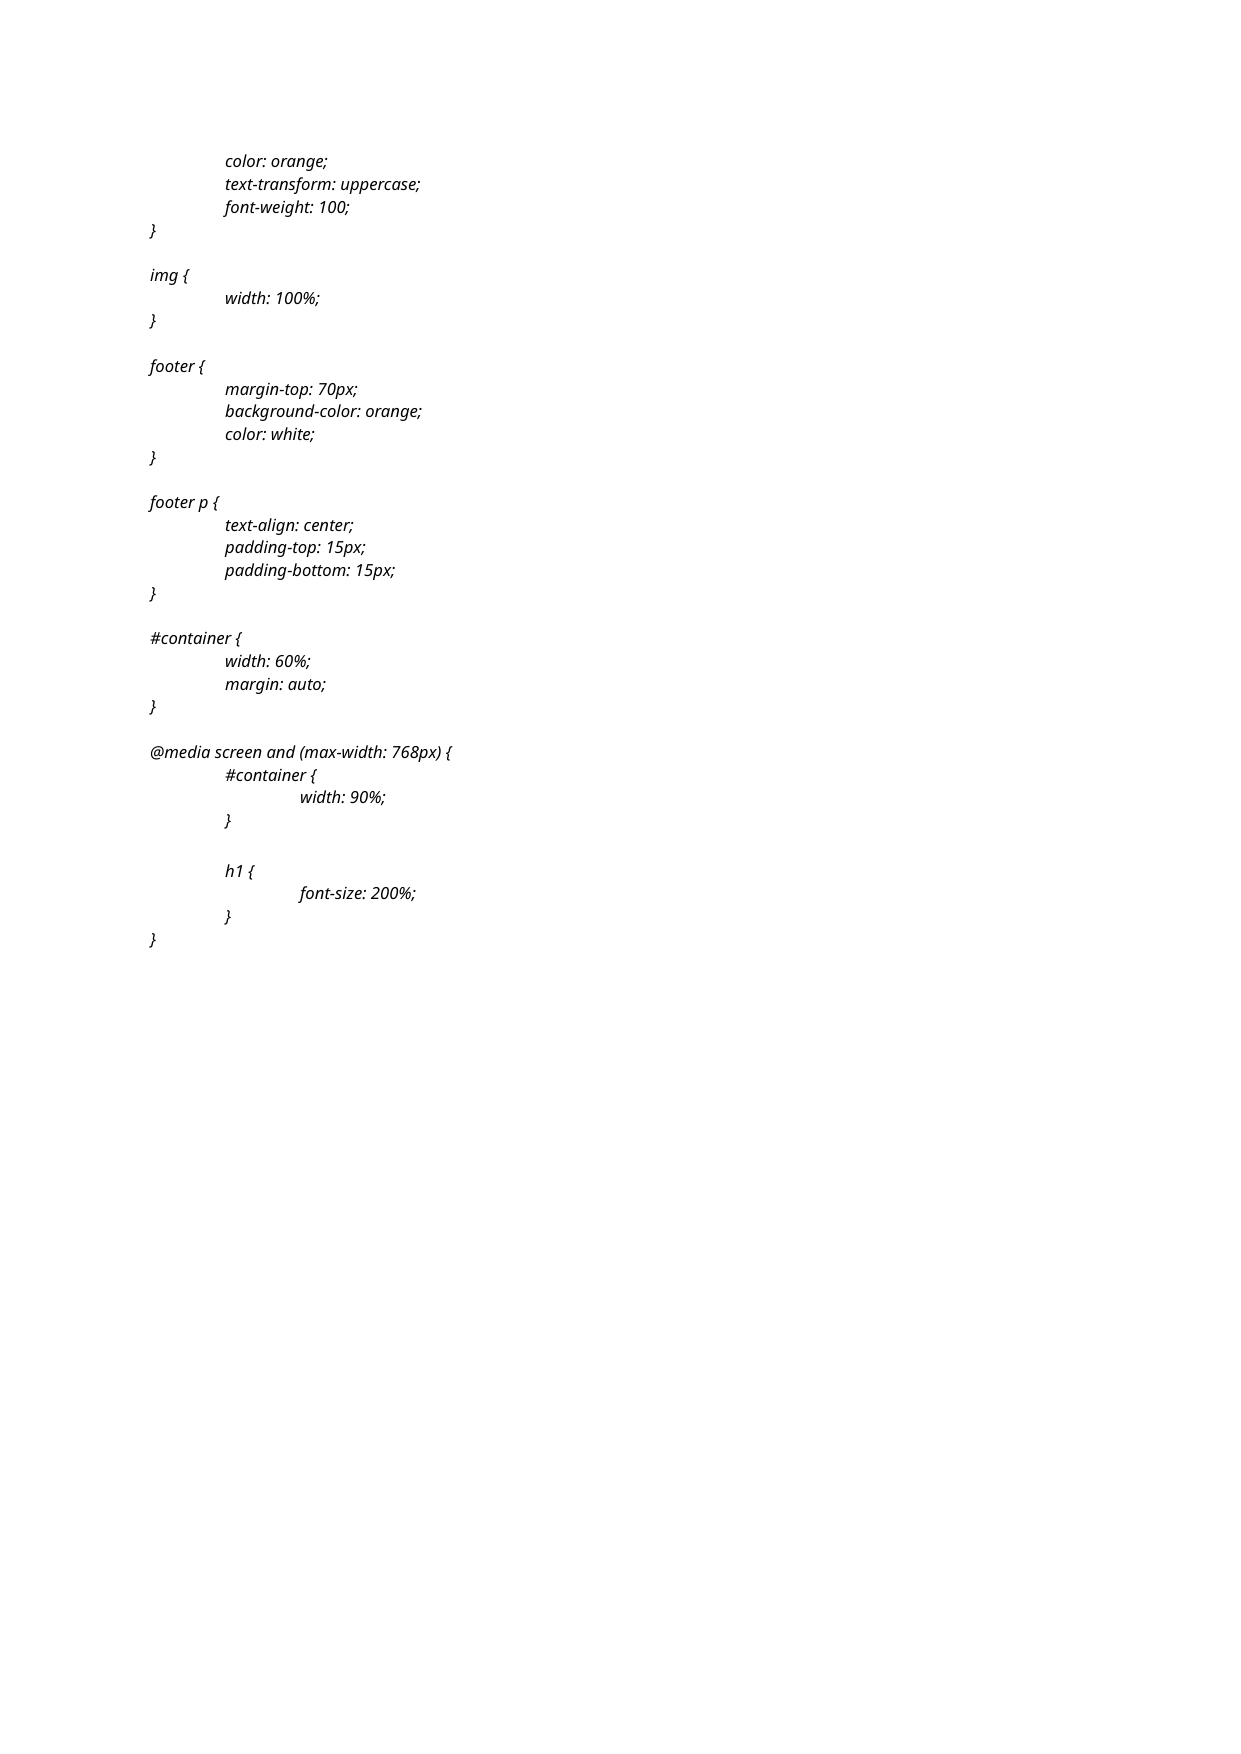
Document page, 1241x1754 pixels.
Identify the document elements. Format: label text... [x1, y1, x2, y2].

text } [150, 581, 1090, 604]
text font-size: 200%; [150, 882, 1090, 905]
text background-color: orange; [150, 400, 1090, 422]
text padding-top: 15px; [150, 536, 1090, 559]
text footer p { [150, 491, 1090, 513]
text width: 60%; [150, 649, 1090, 672]
text width: 90%; [150, 786, 1090, 808]
text footer { [150, 354, 1090, 377]
text } [150, 905, 1090, 927]
text } [150, 927, 1090, 950]
text text-align: center; [150, 513, 1090, 536]
text text-transform: uppercase; [150, 173, 1090, 195]
text img { [150, 263, 1090, 286]
text margin: auto; [150, 672, 1090, 695]
text } [150, 445, 1090, 468]
text #container { [150, 627, 1090, 649]
text padding-bottom: 15px; [150, 559, 1090, 581]
text font-weight: 100; [150, 195, 1090, 218]
text @media screen and (max-width: 768px) { [150, 740, 1090, 763]
text } [150, 309, 1090, 332]
text } [150, 808, 1090, 831]
text margin-top: 70px; [150, 377, 1090, 400]
text h1 { [150, 859, 1090, 882]
text color: orange; [150, 150, 1090, 173]
text color: white; [150, 422, 1090, 445]
text #container { [150, 763, 1090, 786]
text } [150, 218, 1090, 241]
text width: 100%; [150, 286, 1090, 309]
text } [150, 695, 1090, 718]
